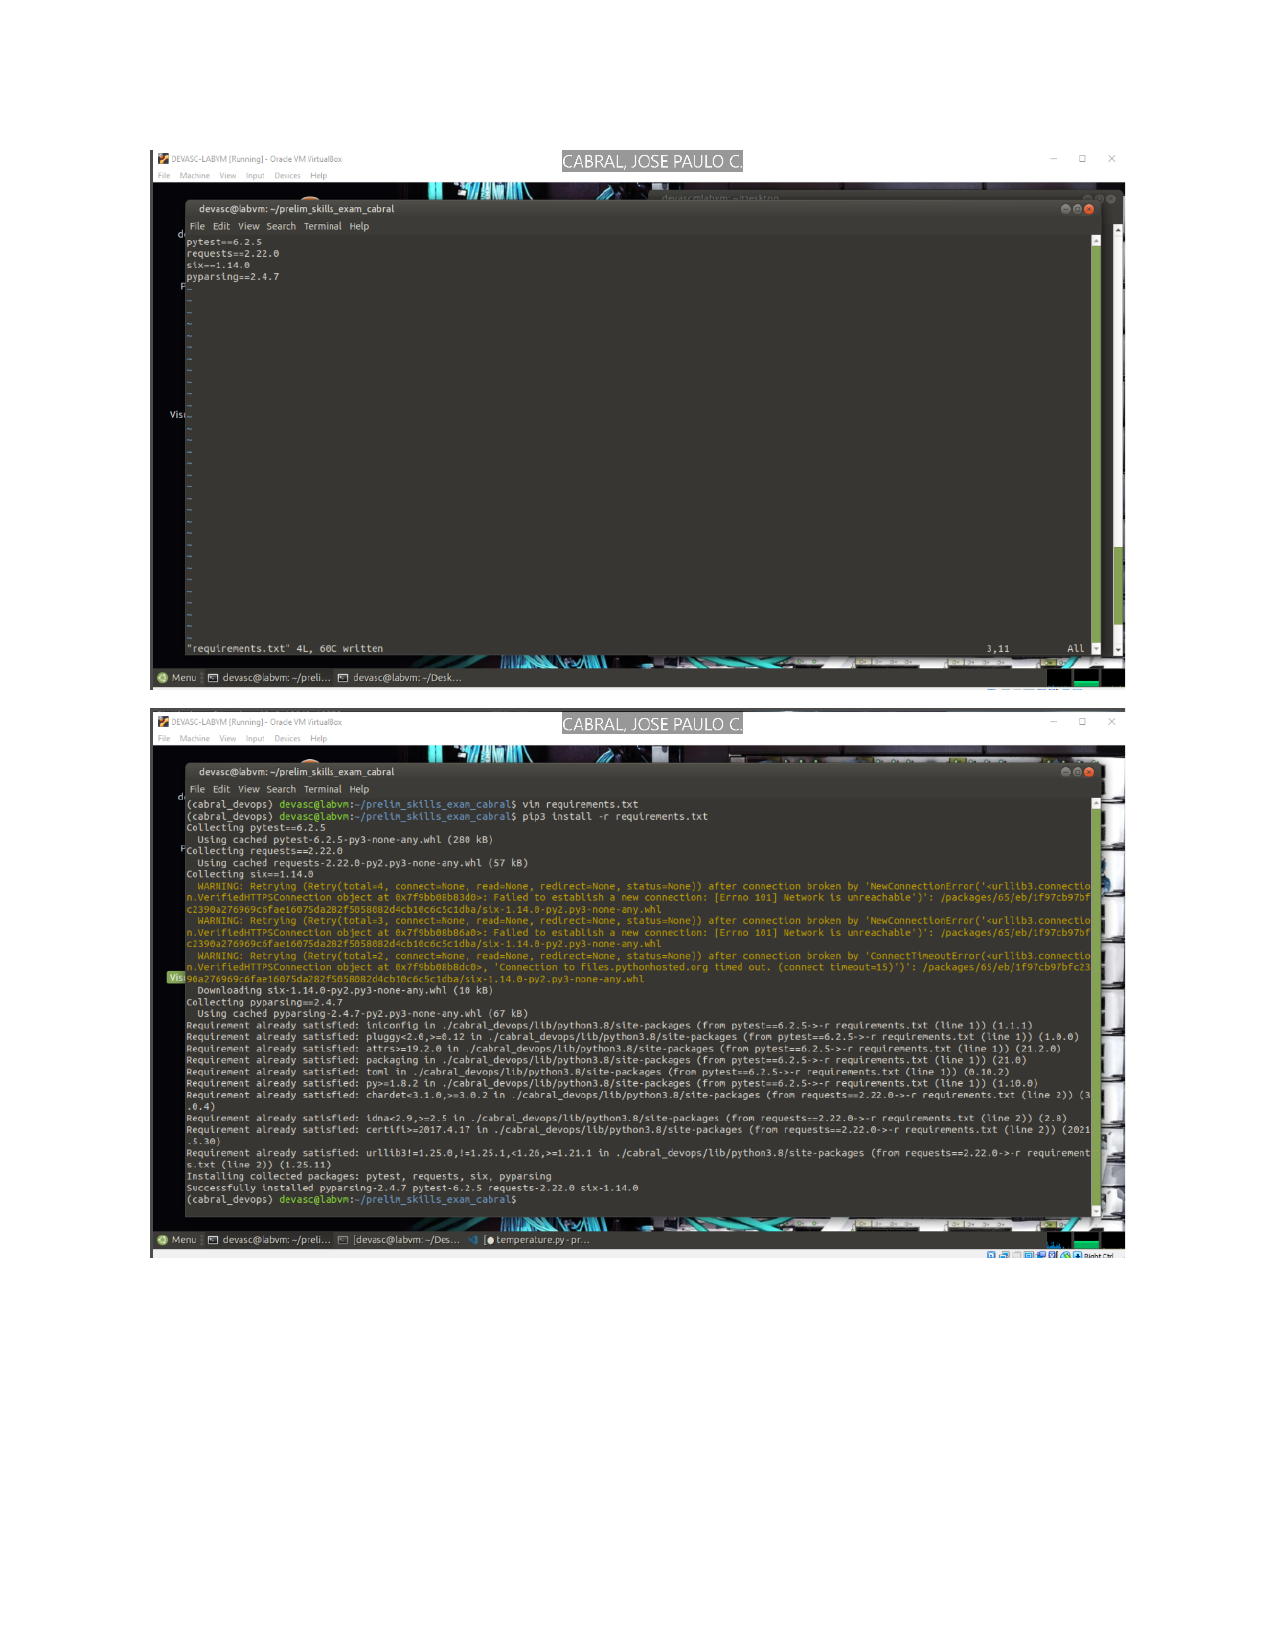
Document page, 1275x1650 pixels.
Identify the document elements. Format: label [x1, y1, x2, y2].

picture [150, 150, 1125, 690]
picture [150, 708, 1125, 1258]
